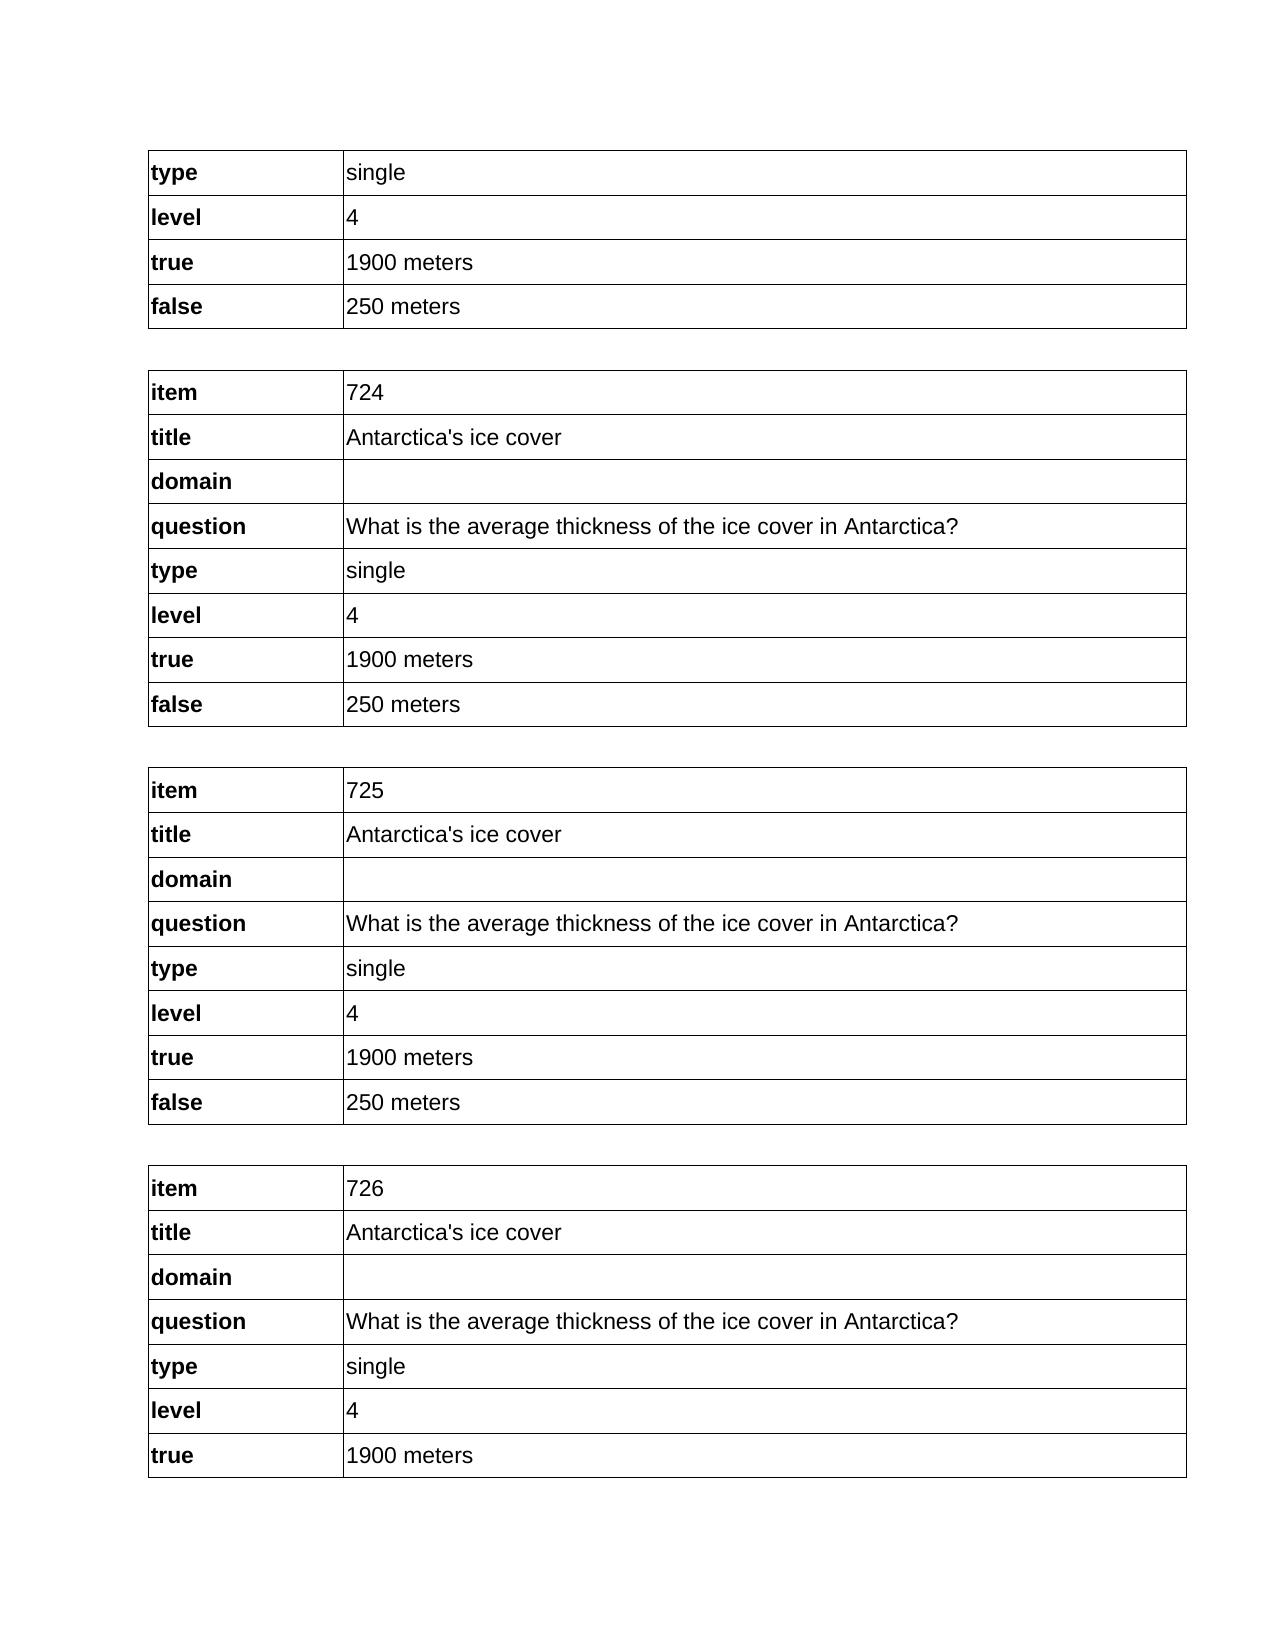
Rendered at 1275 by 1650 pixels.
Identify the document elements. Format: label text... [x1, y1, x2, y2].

table_cell single [344, 151, 1186, 194]
table_cell false [149, 683, 343, 726]
table_cell title [149, 415, 343, 459]
table_cell Antarctica's ice cover [344, 813, 1186, 856]
table_cell false [149, 285, 343, 328]
table_cell single [344, 549, 1186, 592]
table_cell 1900 meters [344, 240, 1186, 284]
table_cell [344, 460, 1186, 503]
table_cell type [149, 151, 343, 194]
table_cell 4 [344, 594, 1186, 637]
table_cell 250 meters [344, 683, 1186, 726]
table_cell question [149, 902, 343, 946]
table_cell 1900 meters [344, 1434, 1186, 1477]
table_cell question [149, 1300, 343, 1343]
table_cell 4 [344, 991, 1186, 1035]
table_cell level [149, 196, 343, 239]
table_cell 1900 meters [344, 638, 1186, 682]
table_cell type [149, 549, 343, 592]
table_cell title [149, 1211, 343, 1254]
table_cell Antarctica's ice cover [344, 1211, 1186, 1254]
table_cell single [344, 1345, 1186, 1388]
table_header item [149, 1166, 343, 1210]
table_cell [344, 858, 1186, 901]
table_cell 4 [344, 196, 1186, 239]
table_cell true [149, 1434, 343, 1477]
table_cell domain [149, 1255, 343, 1299]
table_cell 250 meters [344, 285, 1186, 328]
table_header item [149, 768, 343, 812]
table_cell 1900 meters [344, 1036, 1186, 1079]
table_cell type [149, 1345, 343, 1388]
table_cell What is the average thickness of the ice cover in Antarctica? [344, 902, 1186, 946]
table_header item [149, 371, 343, 414]
table_cell question [149, 504, 343, 548]
table_header 726 [344, 1166, 1186, 1210]
table_cell title [149, 813, 343, 856]
table_cell What is the average thickness of the ice cover in Antarctica? [344, 504, 1186, 548]
table_cell type [149, 947, 343, 990]
table_cell Antarctica's ice cover [344, 415, 1186, 459]
table_cell [344, 1255, 1186, 1299]
table_cell true [149, 1036, 343, 1079]
table_header 724 [344, 371, 1186, 414]
table_cell single [344, 947, 1186, 990]
table_cell true [149, 638, 343, 682]
table_cell true [149, 240, 343, 284]
table_cell 250 meters [344, 1080, 1186, 1124]
table_header 725 [344, 768, 1186, 812]
table_cell level [149, 1389, 343, 1433]
table_cell 4 [344, 1389, 1186, 1433]
table_cell domain [149, 858, 343, 901]
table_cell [344, 1300, 1186, 1343]
table_cell level [149, 991, 343, 1035]
table_cell domain [149, 460, 343, 503]
table_cell false [149, 1080, 343, 1124]
table_cell level [149, 594, 343, 637]
